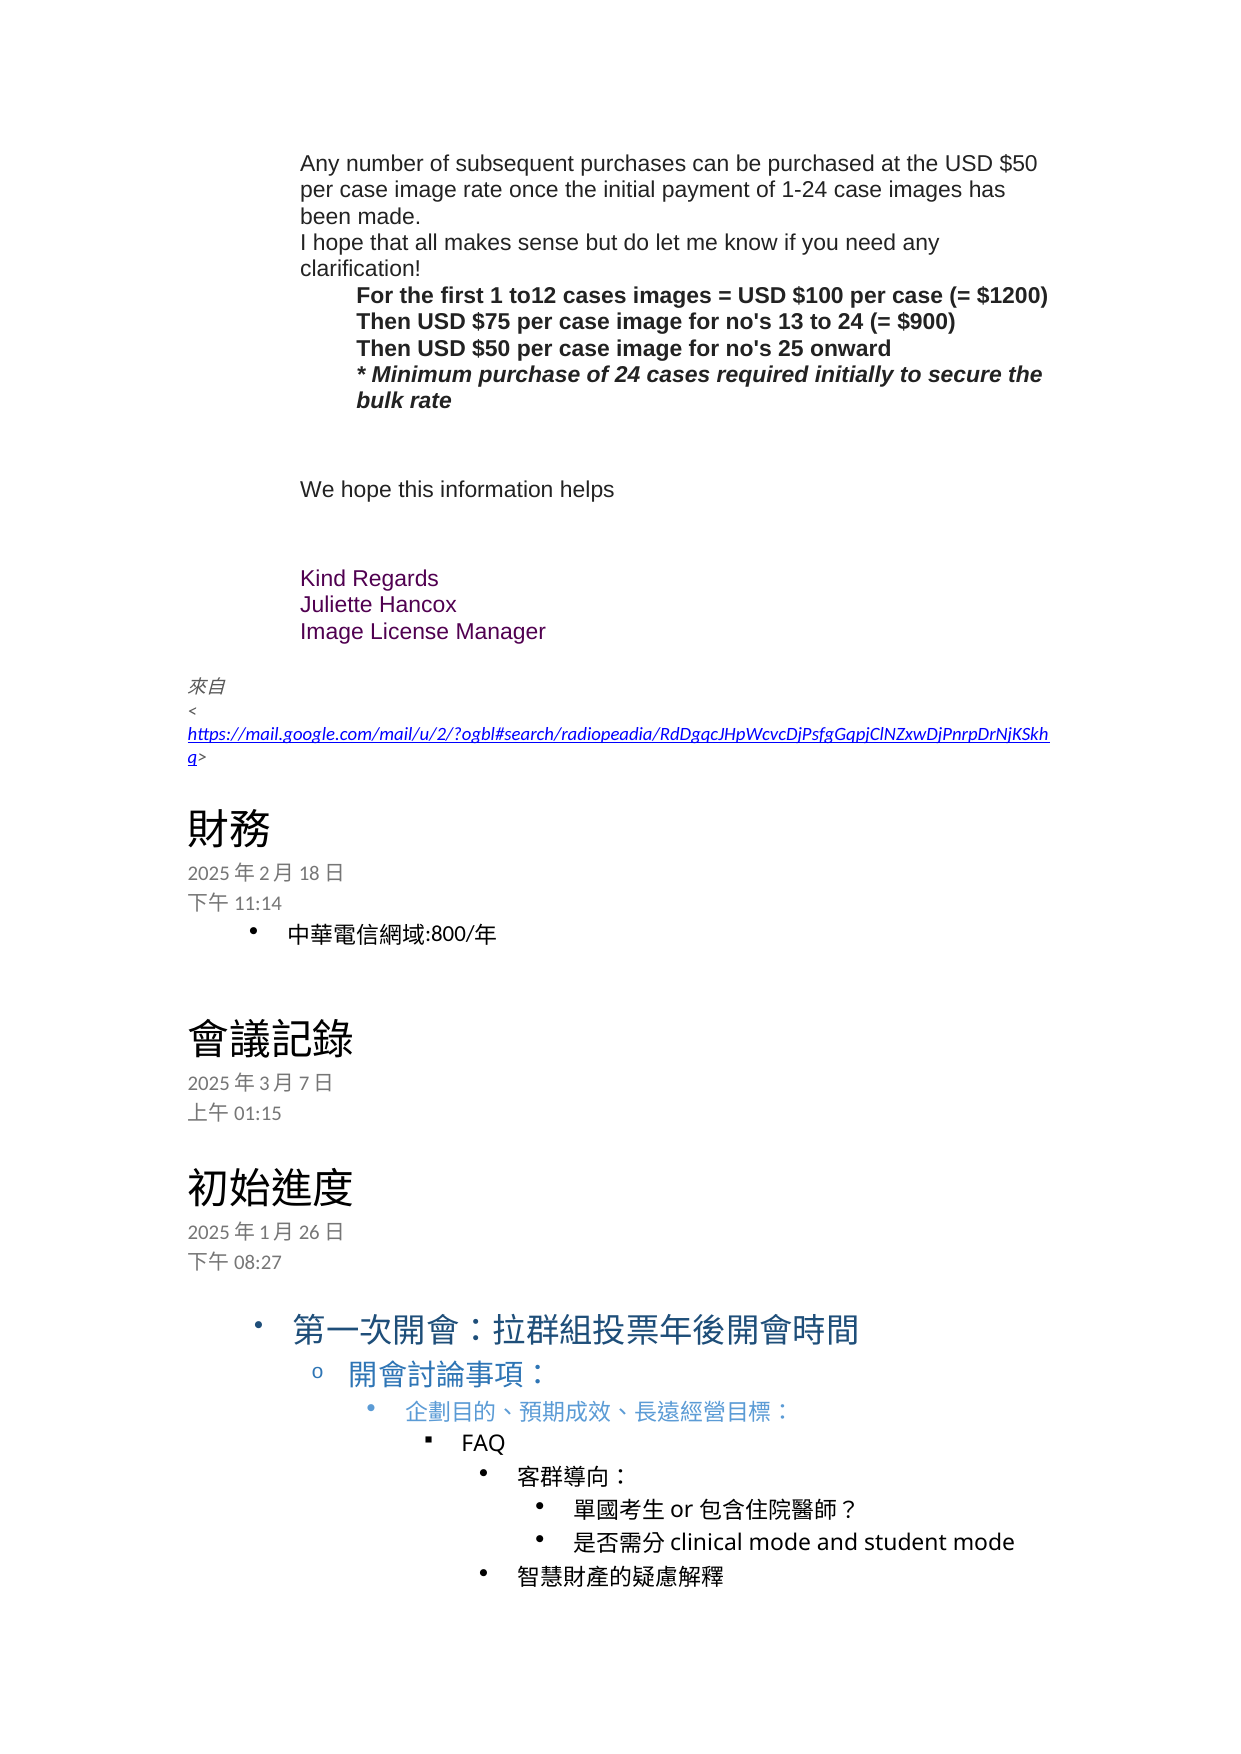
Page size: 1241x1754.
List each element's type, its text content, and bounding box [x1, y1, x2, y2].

text 2025年2月18日 [187, 856, 1053, 886]
text Juliette Hancox [300, 591, 1053, 618]
text * Minimum purchase of 24 cases required initially to secure the bulk rate [356, 361, 1053, 413]
text Any number of subsequent purchases can be purchased at the USD $50 per case image rate once the initial payment of 1-24 case images has been made. [300, 150, 1053, 229]
list 開會討論事項： [311, 1352, 1053, 1394]
text 來自 <https://mail.google.com/mail/u/2/?ogbl#search/radiopeadia/RdDgqcJHpWcvcDjPsfgGqpjClNZxwDjPnrpDrNjKSkhq> [187, 672, 1053, 768]
list 第一次開會：拉群組投票年後開會時間 [255, 1303, 1053, 1352]
text 會議記錄 [187, 1006, 1053, 1066]
list 中華電信網域:800/年 [250, 917, 1053, 950]
text 上午 01:15 [187, 1096, 1053, 1127]
text 初始進度 [187, 1155, 1053, 1215]
text I hope that all makes sense but do let me know if you need any clarification! [300, 229, 1053, 282]
list 單國考生or 包含住院醫師？ [536, 1492, 1053, 1525]
list 企劃目的、預期成效、長遠經營目標： [367, 1394, 1053, 1427]
text 財務 [187, 796, 1053, 856]
list 客群導向： [480, 1458, 1053, 1492]
text Kind Regards [300, 565, 1053, 591]
text 下午 08:27 [187, 1245, 1053, 1275]
text 2025年3月7日 [187, 1066, 1053, 1096]
text Then USD $50 per case image for no's 25 onward [356, 334, 1053, 361]
list 是否需分clinical mode and student mode [536, 1525, 1053, 1558]
list FAQ [424, 1427, 1053, 1458]
text We hope this information helps [300, 476, 1053, 502]
text Image License Manager [300, 618, 1053, 644]
list 智慧財產的疑慮解釋 [480, 1558, 1053, 1592]
text Then USD $75 per case image for no's 13 to 24 (= $900) [356, 308, 1053, 334]
text 2025年1月26日 [187, 1215, 1053, 1245]
text 下午 11:14 [187, 886, 1053, 917]
text For the first 1 to12 cases images = USD $100 per case (= $1200) [356, 282, 1053, 308]
